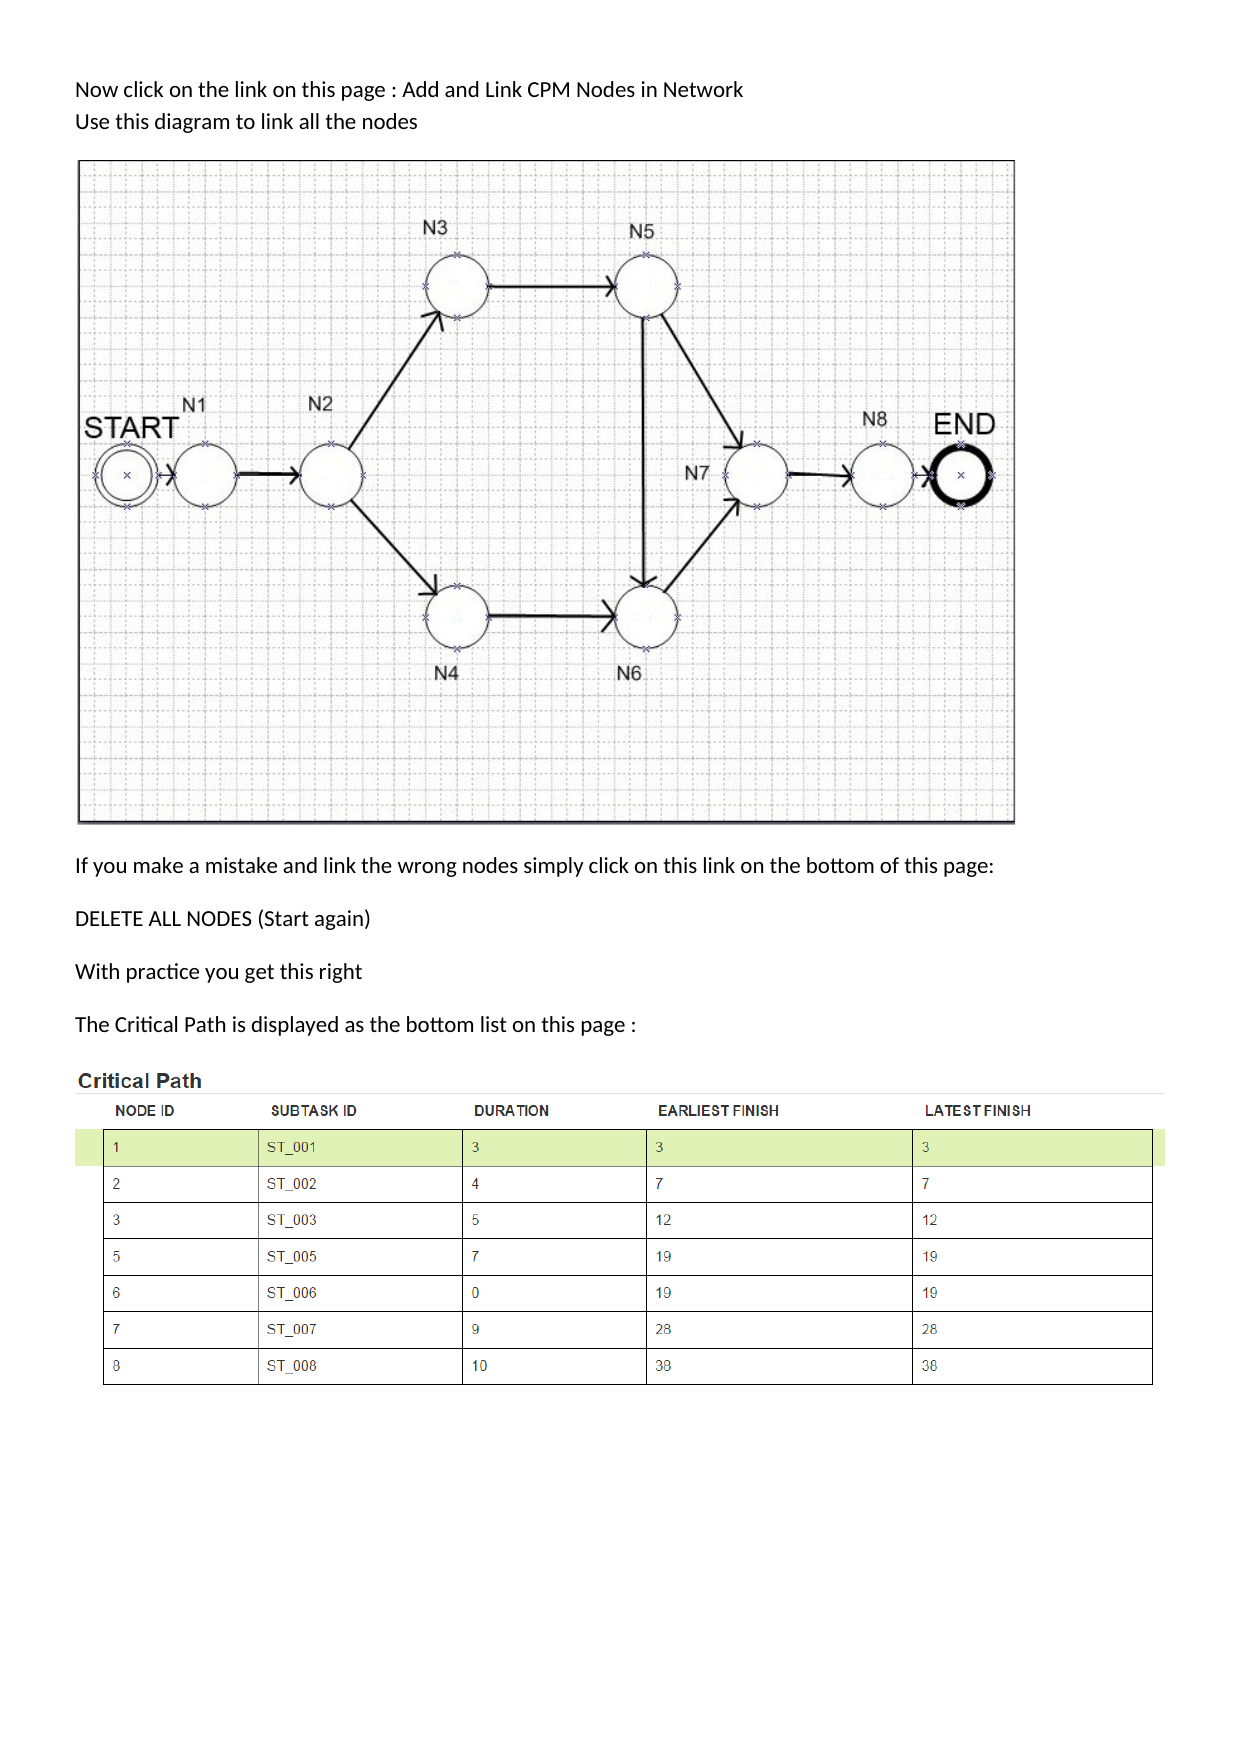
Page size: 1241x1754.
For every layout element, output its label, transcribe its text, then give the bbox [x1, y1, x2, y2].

picture [75, 1063, 1166, 1413]
text Now click on the link on this page : Add and Link CPM Nodes in Network Use this diagram to link all the nodes [75, 75, 1165, 135]
text DELETE ALL NODES (Start again) [75, 904, 1165, 932]
text If you make a mistake and link the wrong nodes simply click on this link on the bottom of this page: [75, 851, 1165, 879]
text The Critical Path is displayed as the bottom list on this page : [75, 1010, 1165, 1038]
text With practice you get this right [75, 957, 1165, 985]
picture [75, 160, 1016, 826]
